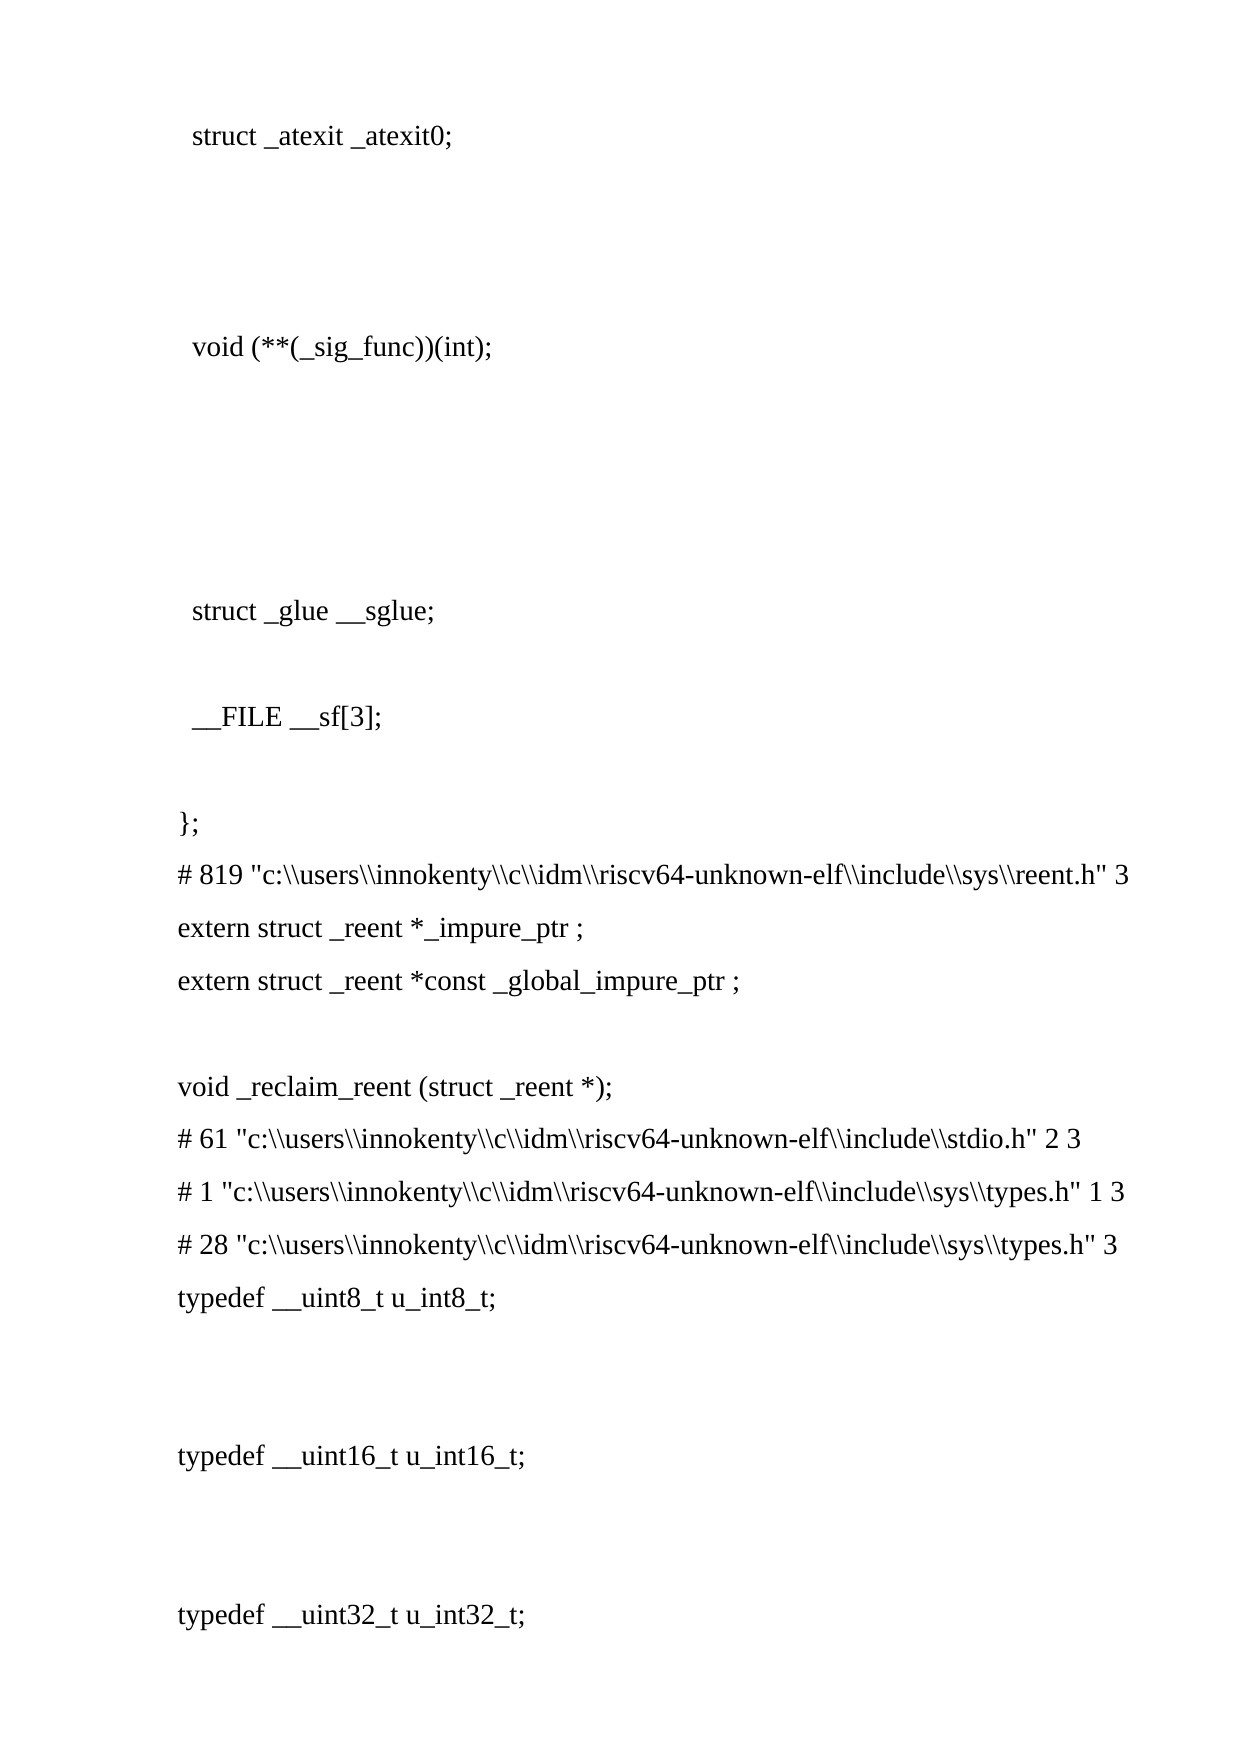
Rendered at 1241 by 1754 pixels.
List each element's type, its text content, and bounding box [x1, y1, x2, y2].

text # 61 "c:\\users\\innokenty\\c\\idm\\riscv64-unknown-elf\\include\\stdio.h" 2 3 [177, 1122, 1152, 1155]
text void (**(_sig_func))(int); [177, 329, 1152, 363]
text extern struct _reent *const _global_impure_ptr ; [177, 963, 1152, 997]
text typedef __uint8_t u_int8_t; [177, 1280, 1152, 1313]
text typedef __uint16_t u_int16_t; [177, 1438, 1152, 1472]
text struct _glue __sglue; [177, 593, 1152, 627]
text # 28 "c:\\users\\innokenty\\c\\idm\\riscv64-unknown-elf\\include\\sys\\types.h" 3 [177, 1227, 1152, 1261]
text __FILE __sf[3]; [177, 699, 1152, 733]
text extern struct _reent *_impure_ptr ; [177, 910, 1152, 944]
text # 1 "c:\\users\\innokenty\\c\\idm\\riscv64-unknown-elf\\include\\sys\\types.h" 1 3 [177, 1174, 1152, 1208]
text struct _atexit _atexit0; [177, 118, 1152, 152]
text }; [177, 805, 1152, 838]
text # 819 "c:\\users\\innokenty\\c\\idm\\riscv64-unknown-elf\\include\\sys\\reent.h" 3 [177, 857, 1152, 891]
text typedef __uint32_t u_int32_t; [177, 1597, 1152, 1630]
text void _reclaim_reent (struct _reent *); [177, 1069, 1152, 1102]
